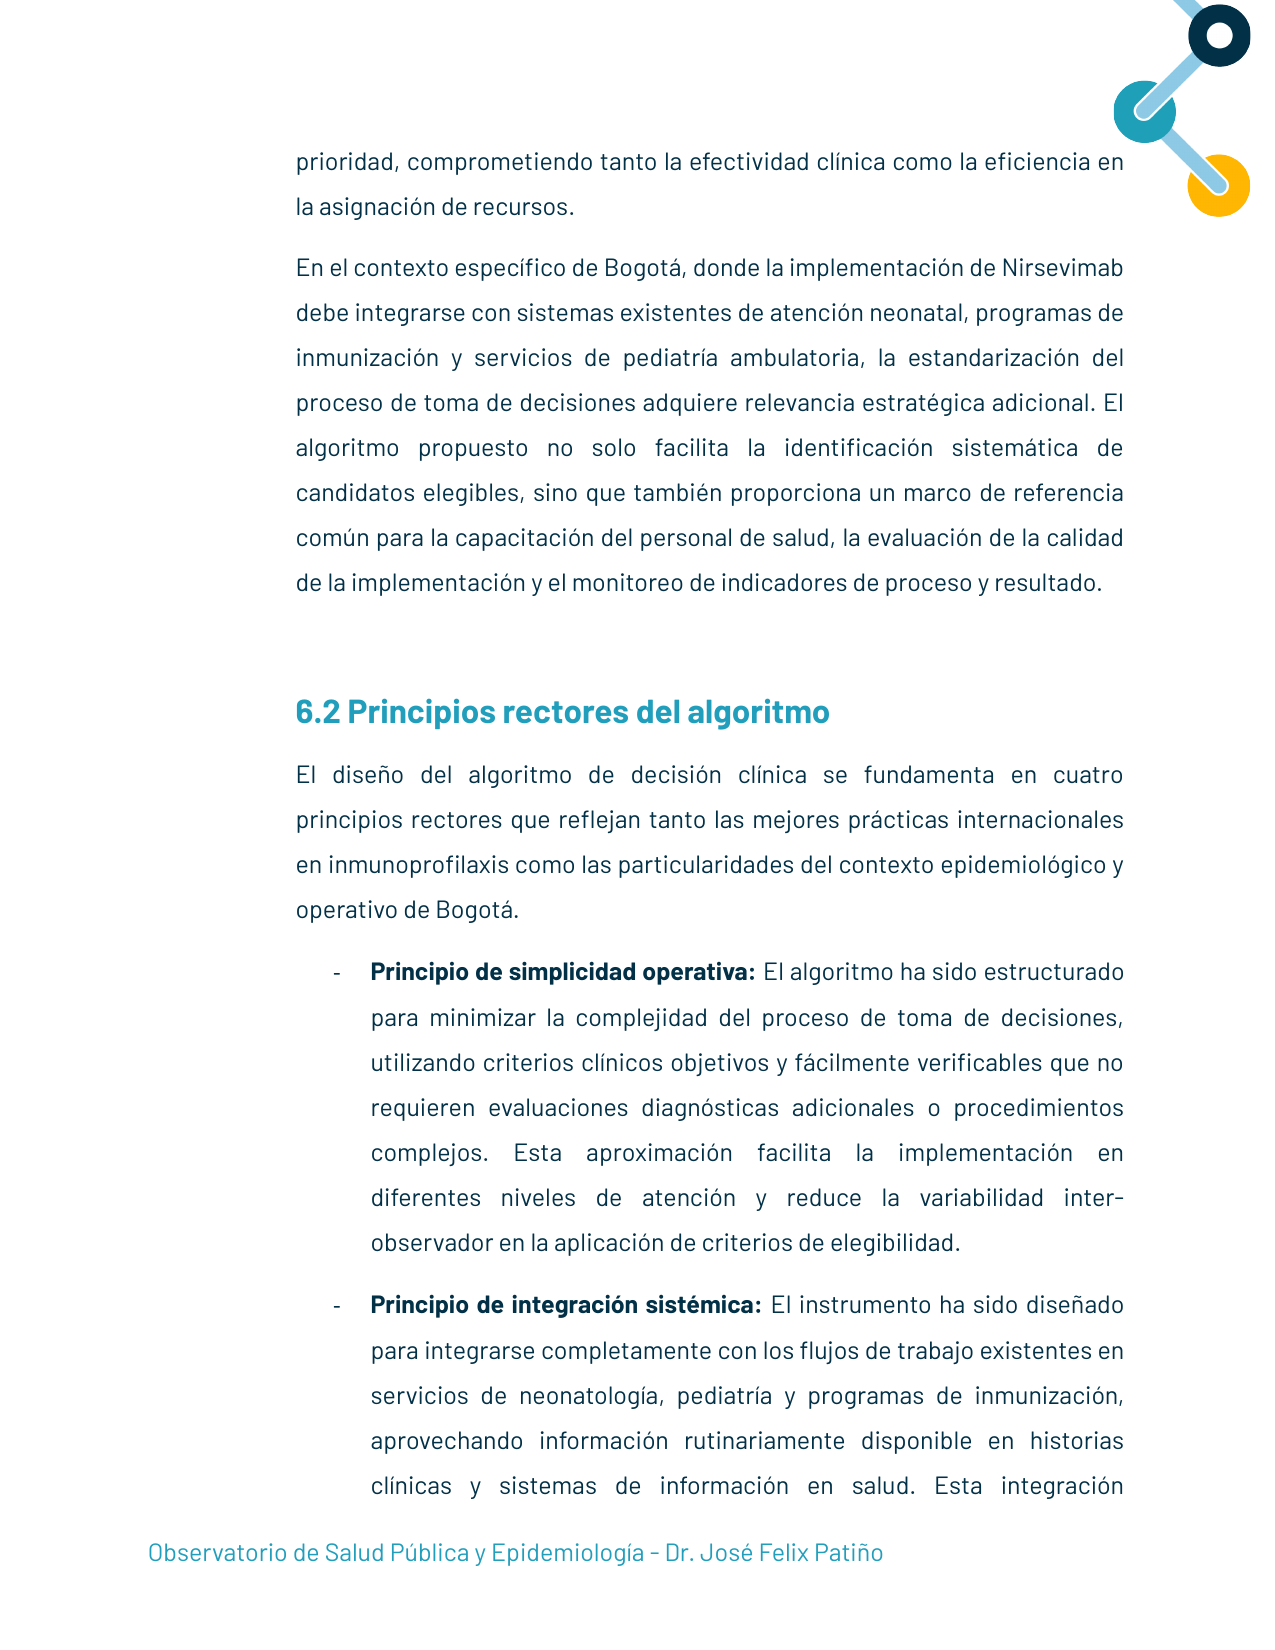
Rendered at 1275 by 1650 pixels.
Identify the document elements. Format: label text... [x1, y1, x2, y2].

picture [1113, 0, 1251, 217]
list Principio de simplicidad operativa: El algoritmo ha sido estructurado para minimizar la complejidad del proceso de toma de decisiones, utilizando criterios clínicos objetivos y fácilmente verificables que no requieren evaluaciones diagnósticas adicionales o procedimientos complejos. Esta aproximación facilita la implementación en diferentes niveles de atención y reduce la variabilidad inter-observador en la aplicación de criterios de elegibilidad. [333, 955, 1125, 1256]
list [333, 1288, 1125, 1499]
subtitle 6.2 Principios rectores del algoritmo [295, 690, 1125, 730]
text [295, 145, 1125, 220]
picture [1207, 23, 1232, 48]
text El diseño del algoritmo de decisión clínica se fundamenta en cuatro principios rectores que reflejan tanto las mejores prácticas internacionales en inmunoprofilaxis como las particularidades del contexto epidemiológico y operativo de Bogotá. [295, 758, 1125, 923]
text En el contexto específico de Bogotá, donde la implementación de Nirsevimab debe integrarse con sistemas existentes de atención neonatal, programas de inmunización y servicios de pediatría ambulatoria, la estandarización del proceso de toma de decisiones adquiere relevancia estratégica adicional. El algoritmo propuesto no solo facilita la identificación sistemática de candidatos elegibles, sino que también proporciona un marco de referencia común para la capacitación del personal de salud, la evaluación de la calidad de la implementación y el monitoreo de indicadores de proceso y resultado. [295, 252, 1125, 597]
picture [605, 259, 613, 276]
